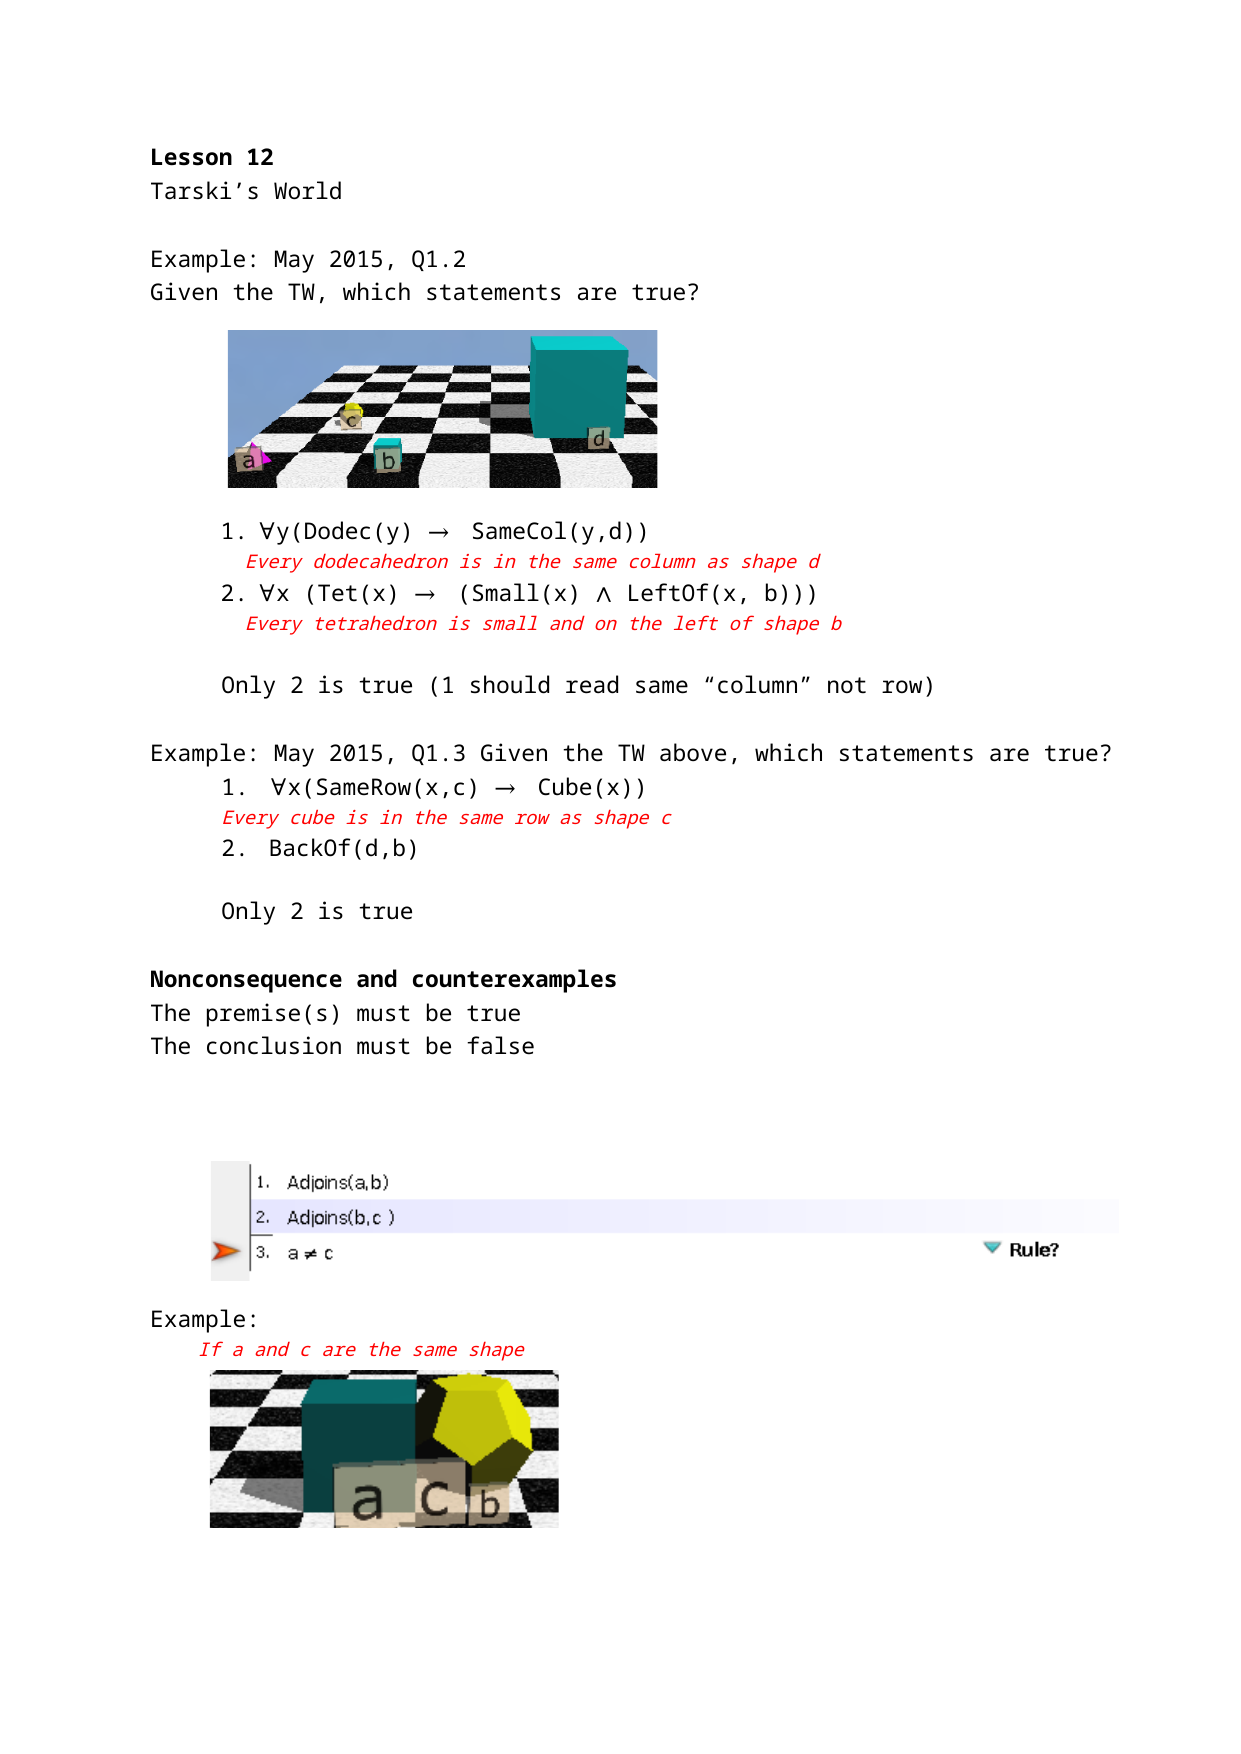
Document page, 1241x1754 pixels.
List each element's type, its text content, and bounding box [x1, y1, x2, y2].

picture [209, 1161, 1119, 1279]
list ∀y(Dodec(y) → SameCol(y,d)) [220, 515, 1122, 546]
text Given the TW, which statements are true? [150, 276, 1122, 308]
list ∀x(SameRow(x,c) → Cube(x)) [221, 770, 1122, 802]
picture [226, 330, 657, 488]
text Only 2 is true [221, 895, 1122, 927]
text The conclusion must be false [150, 1030, 1122, 1062]
text Every tetrahedron is small and on the left of shape b [221, 611, 1122, 636]
text Every dodecahedron is in the same column as shape d [221, 549, 1122, 574]
list ∀x (Tet(x) → (Small(x) ∧ LeftOf(x, b))) [220, 577, 1122, 608]
text Lesson 12 [150, 141, 1122, 173]
text If a and c are the same shape [174, 1337, 1122, 1362]
text Only 2 is true (1 should read same “column” not row) [150, 669, 1122, 700]
text Nonconsequence and counterexamples [150, 963, 1122, 994]
text Every cube is in the same row as shape c [221, 804, 1122, 830]
text 2. BackOf(d,b) [221, 832, 1122, 893]
text Tarski’s World [150, 175, 1122, 206]
text Example: May 2015, Q1.2 [150, 243, 1122, 274]
text The premise(s) must be true [150, 997, 1122, 1028]
text Example: May 2015, Q1.3 Given the TW above, which statements are true? [150, 737, 1122, 768]
picture [208, 1370, 558, 1526]
